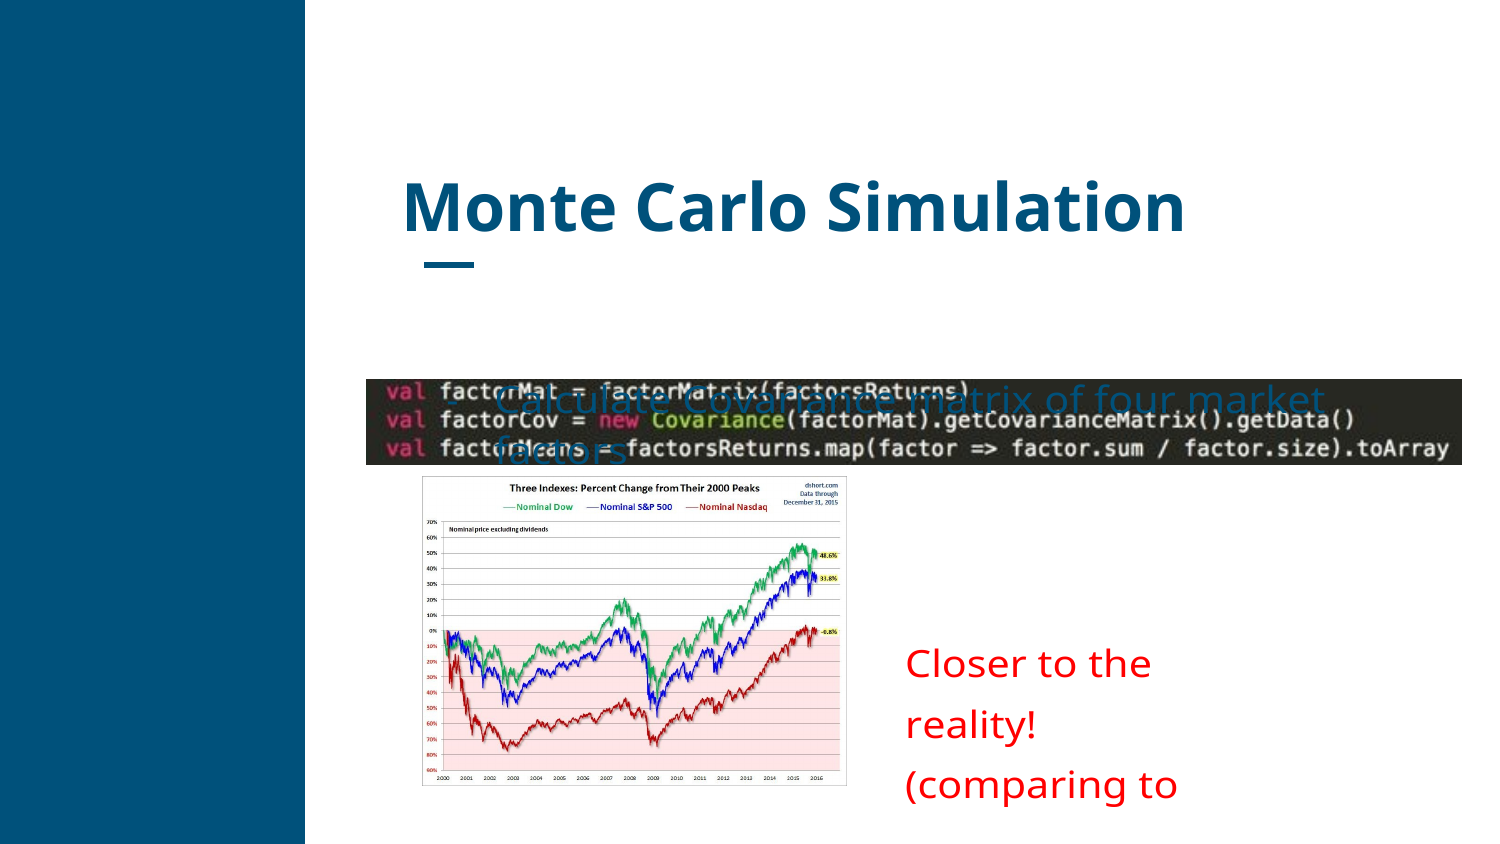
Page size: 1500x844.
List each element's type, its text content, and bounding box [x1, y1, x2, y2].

list Calculate Covariance matrix of four market factors [446, 373, 1392, 475]
picture [422, 476, 847, 786]
picture [366, 379, 446, 465]
picture [1392, 379, 1462, 465]
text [905, 638, 1238, 809]
subtitle Monte Carlo Simulation [246, 160, 1343, 251]
